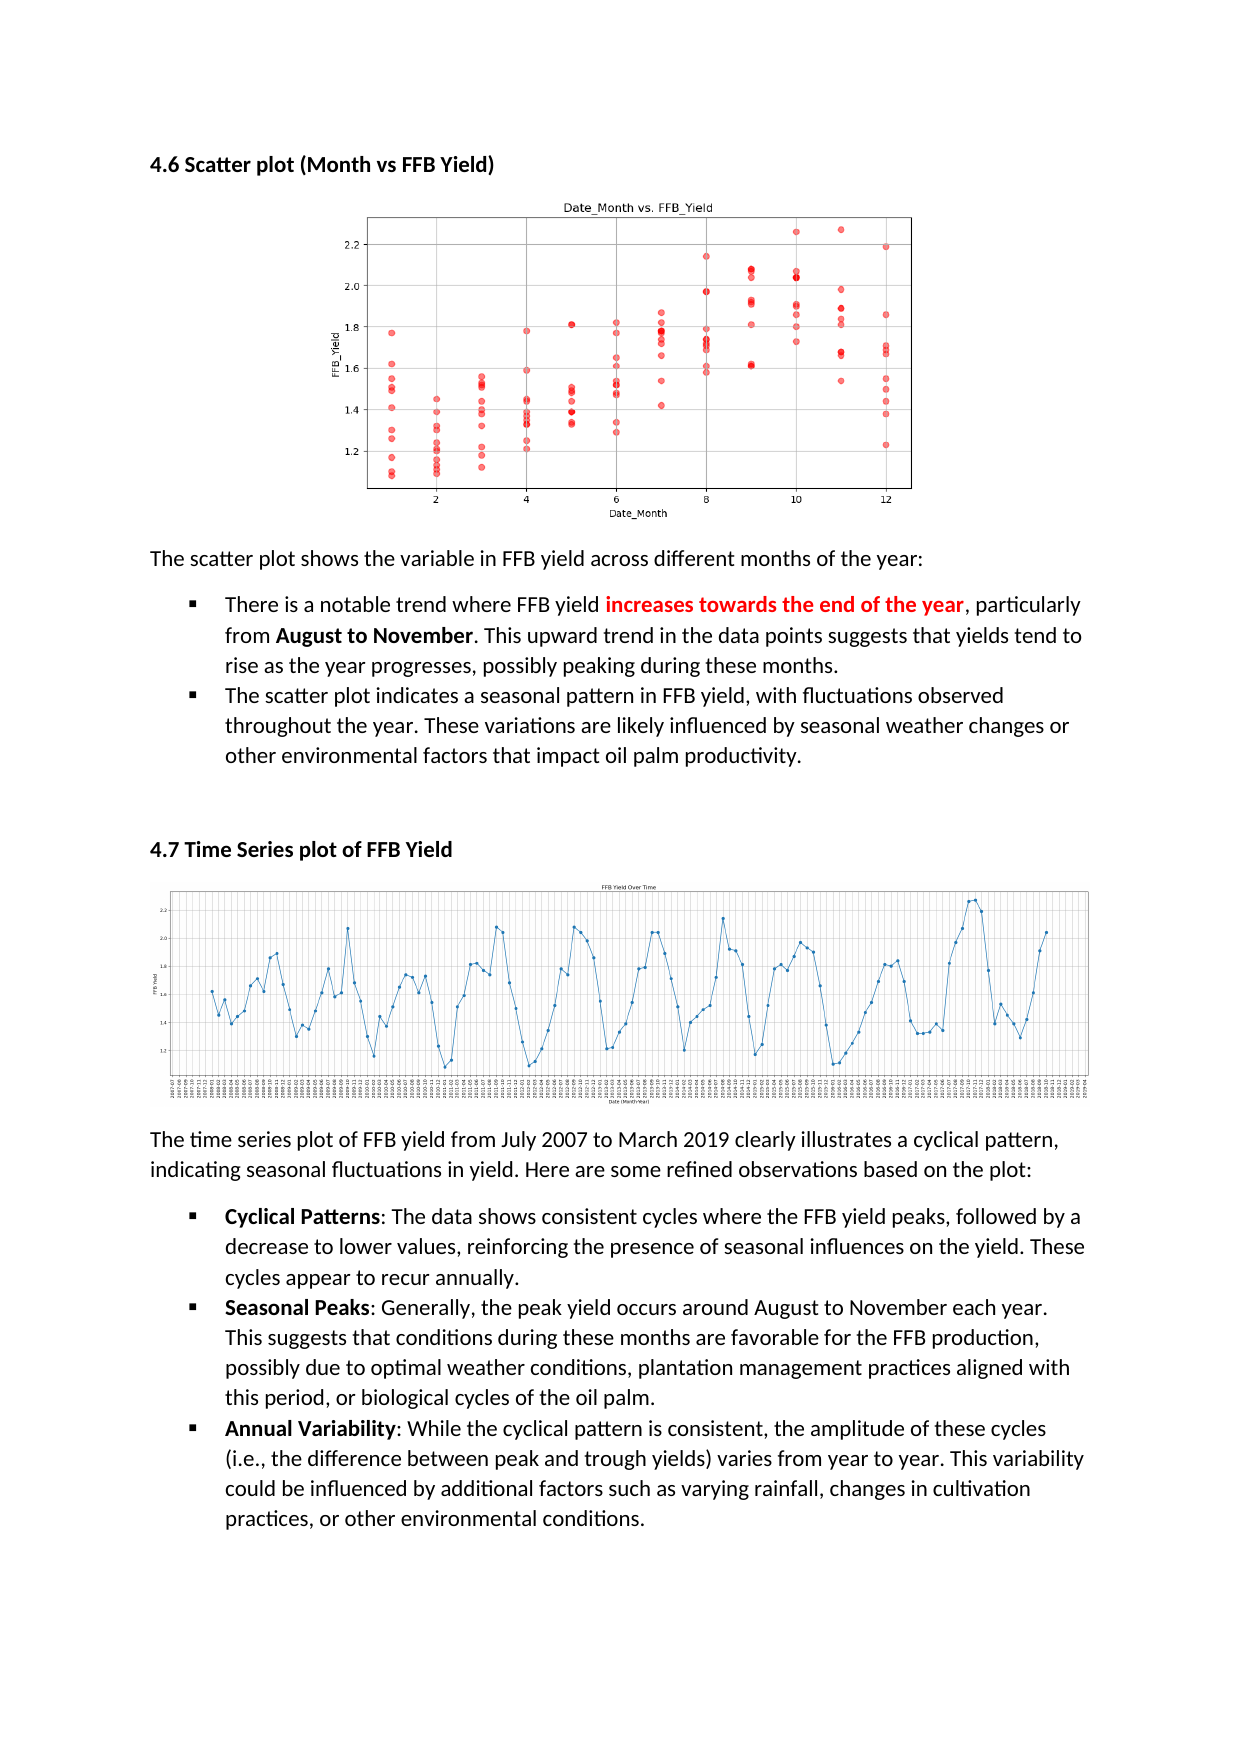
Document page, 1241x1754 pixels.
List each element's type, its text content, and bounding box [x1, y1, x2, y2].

picture [323, 196, 917, 525]
list Annual Variability: While the cyclical pattern is consistent, the amplitude of these cycles (i.e., the difference between peak and trough yields) varies from year to year. This variability could be influenced by additional factors such as varying rainfall, changes in cultivation practices, or other environmental conditions. [187, 1414, 1090, 1532]
text 4.6 Scatter plot (Month vs FFB Yield) [150, 150, 1090, 178]
list The scatter plot indicates a seasonal pattern in FFB yield, with fluctuations observed throughout the year. These variations are likely influenced by seasonal weather changes or other environmental factors that impact oil palm productivity. [187, 681, 1090, 769]
list Seasonal Peaks: Generally, the peak yield occurs around August to November each year. This suggests that conditions during these months are favorable for the FFB production, possibly due to optimal weather conditions, plantation management practices aligned with this period, or biological cycles of the oil palm. [187, 1293, 1090, 1412]
picture [150, 882, 1091, 1107]
list There is a notable trend where FFB yield increases towards the end of the year, particularly from August to November. This upward trend in the data points suggests that yields tend to rise as the year progresses, possibly peaking during these months. [187, 591, 1090, 679]
list Cyclical Patterns: The data shows consistent cycles where the FFB yield peaks, followed by a decrease to lower values, reinforcing the presence of seasonal influences on the yield. These cycles appear to recur annually. [187, 1202, 1090, 1291]
text The time series plot of FFB yield from July 2007 to March 2019 clearly illustrates a cyclical pattern, indicating seasonal fluctuations in yield. Here are some refined observations based on the plot: [150, 1125, 1090, 1183]
text 4.7 Time Series plot of FFB Yield [150, 835, 1090, 863]
text The scatter plot shows the variable in FFB yield across different months of the year: [150, 544, 1090, 572]
